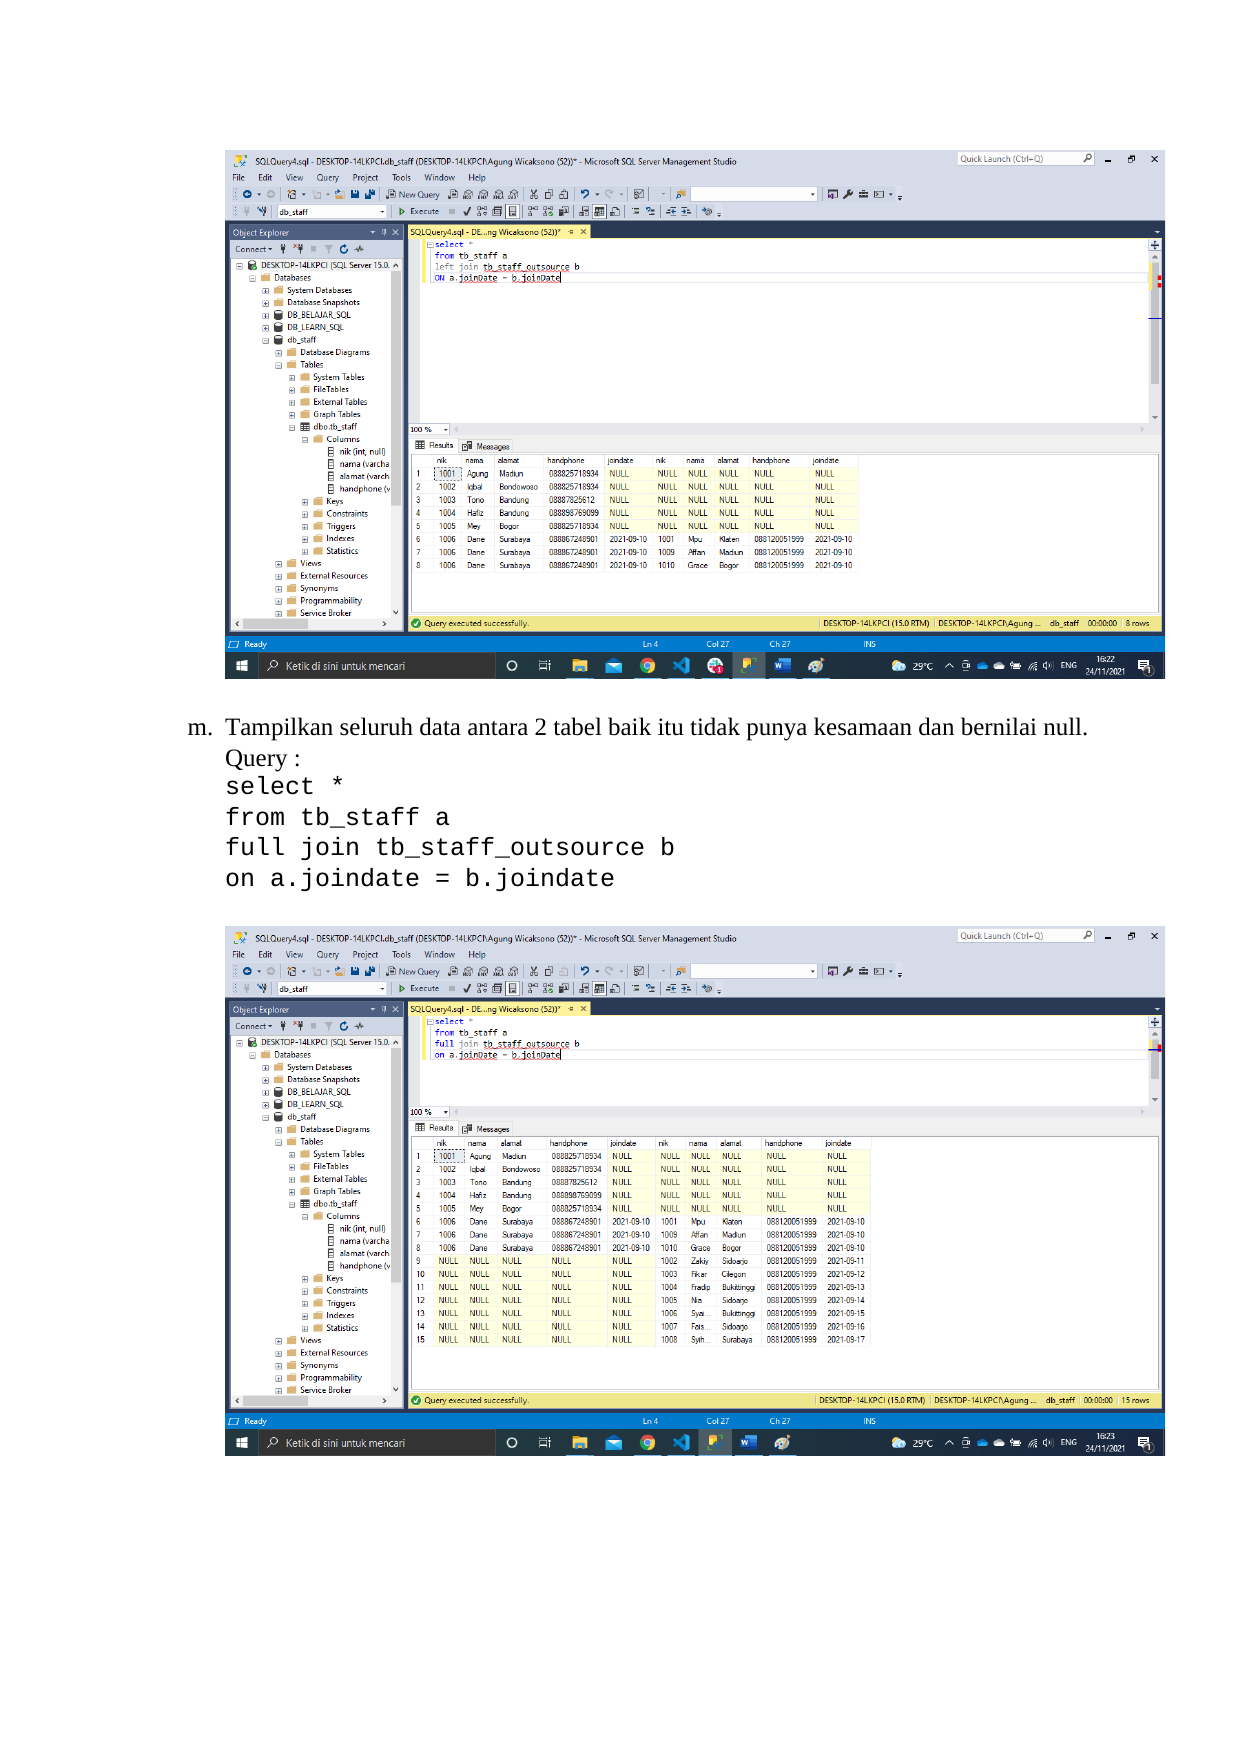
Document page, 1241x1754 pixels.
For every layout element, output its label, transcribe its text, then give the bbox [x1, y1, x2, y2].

list Query : [225, 743, 1090, 772]
picture [225, 150, 1166, 679]
list Tampilkan seluruh data antara 2 tabel baik itu tidak punya kesamaan dan bernilai null. [187, 712, 1090, 741]
list from tb_staff a [225, 804, 1090, 833]
picture [225, 926, 1166, 1456]
list on a.joindate = b.joindate [225, 866, 1090, 894]
list select * [225, 774, 1090, 802]
list full join tb_staff_outsource b [225, 835, 1090, 863]
